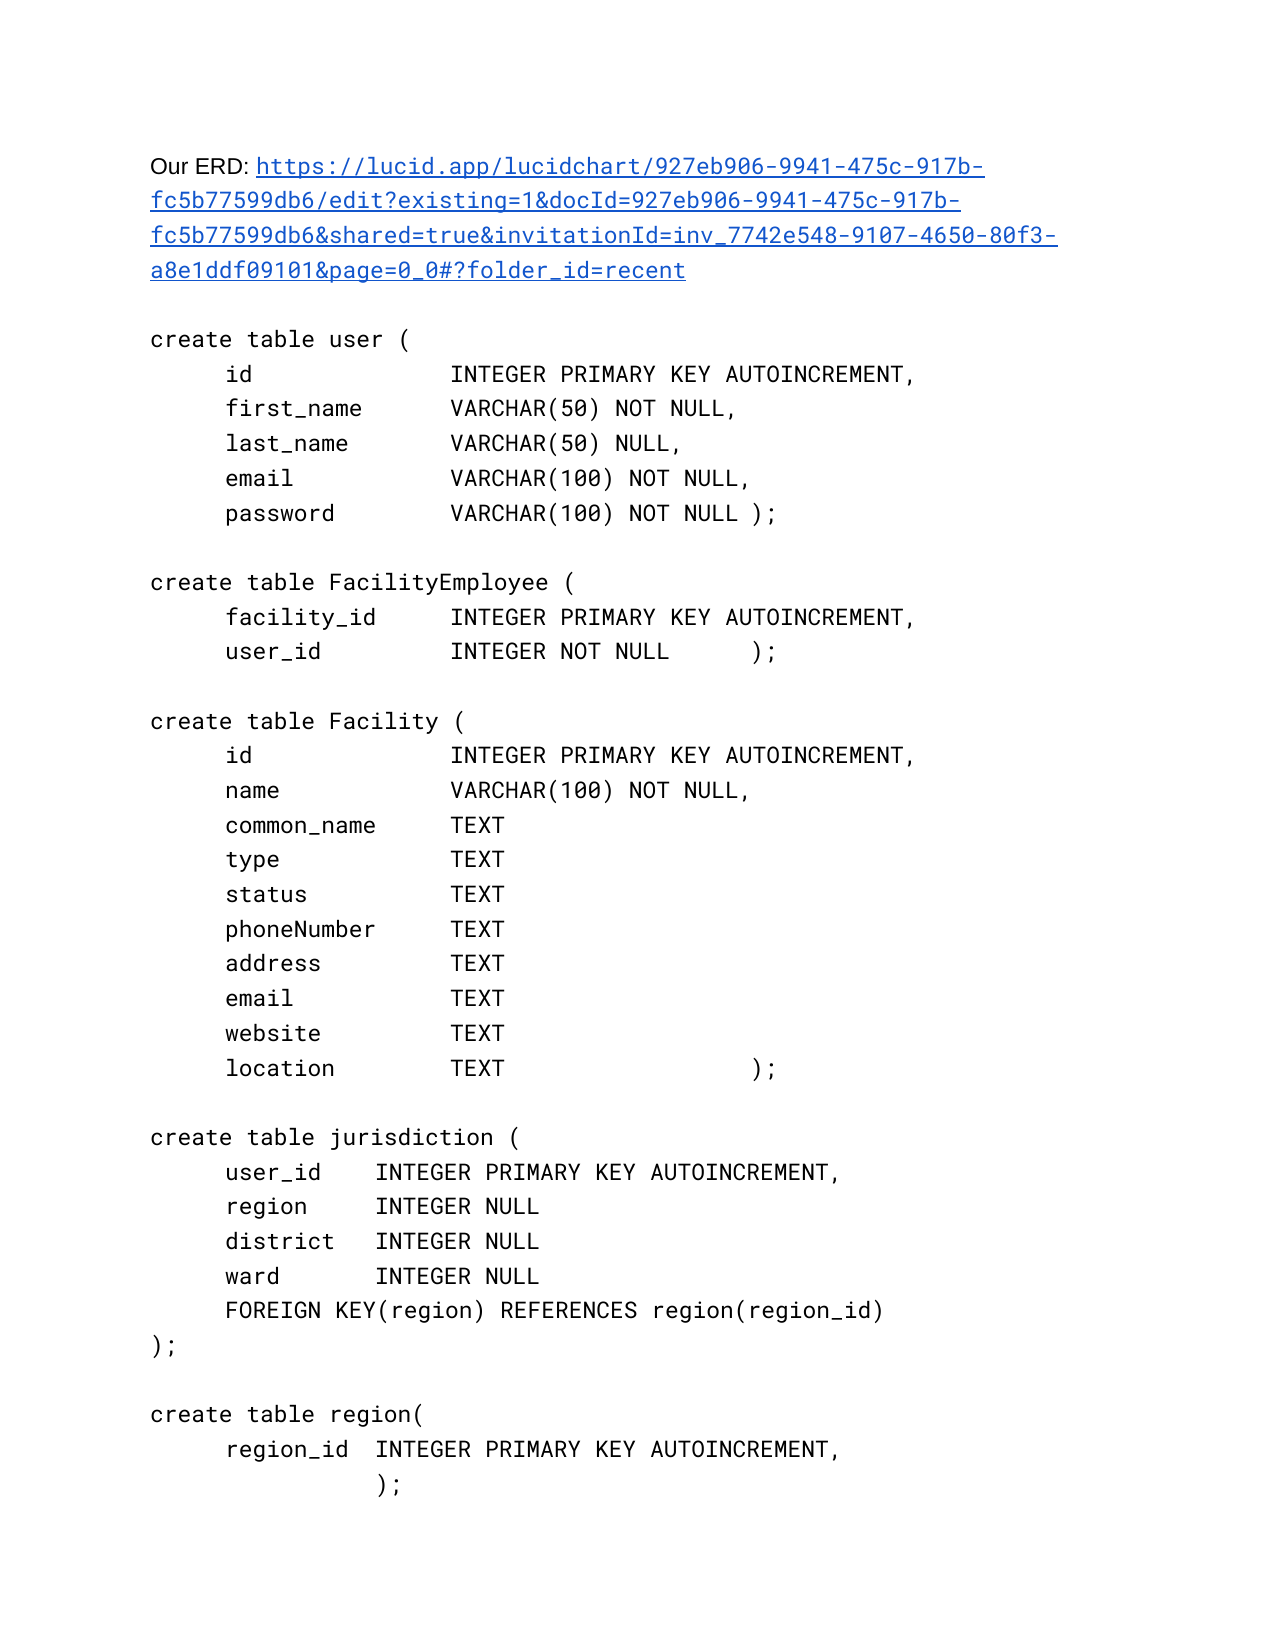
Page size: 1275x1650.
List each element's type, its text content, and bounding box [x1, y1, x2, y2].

text last_name VARCHAR(50) NULL, [150, 427, 1125, 458]
text ward INTEGER NULL [150, 1260, 1125, 1290]
text id INTEGER PRIMARY KEY AUTOINCREMENT, [150, 740, 1125, 770]
text Our ERD: https://lucid.app/lucidchart/927eb906-9941-475c-917b-fc5b77599db6/edit?existing=1&docId=927eb906-9941-475c-917b-fc5b77599db6&shared=true&invitationId=inv_7742e548-9107-4650-80f3-a8e1ddf09101&page=0_0#?folder_id=recent [150, 150, 1125, 284]
text email VARCHAR(100) NOT NULL, [150, 462, 1125, 492]
text create table Facility ( [150, 705, 1125, 735]
text common_name TEXT [150, 809, 1125, 839]
text id INTEGER PRIMARY KEY AUTOINCREMENT, [150, 358, 1125, 388]
text address TEXT [150, 948, 1125, 978]
text email TEXT [150, 982, 1125, 1013]
text ); [150, 1329, 1125, 1359]
text password VARCHAR(100) NOT NULL ); [225, 497, 1125, 527]
text type TEXT [150, 844, 1125, 874]
text ); [150, 1468, 1125, 1498]
text create table FacilityEmployee ( [150, 566, 1125, 596]
text create table region( [150, 1399, 1125, 1429]
text district INTEGER NULL [150, 1225, 1125, 1256]
text region INTEGER NULL [150, 1191, 1125, 1221]
text region_id INTEGER PRIMARY KEY AUTOINCREMENT, [150, 1433, 1125, 1464]
text name VARCHAR(100) NOT NULL, [150, 774, 1125, 804]
text website TEXT [150, 1017, 1125, 1047]
text first_name VARCHAR(50) NOT NULL, [150, 393, 1125, 423]
text user_id INTEGER PRIMARY KEY AUTOINCREMENT, [150, 1156, 1125, 1186]
text create table user ( [150, 323, 1125, 354]
text FOREIGN KEY(region) REFERENCES region(region_id) [150, 1295, 1125, 1325]
text location TEXT ); [150, 1052, 1125, 1082]
text facility_id INTEGER PRIMARY KEY AUTOINCREMENT, [150, 601, 1125, 631]
text user_id INTEGER NOT NULL ); [150, 636, 1125, 666]
text create table jurisdiction ( [150, 1121, 1125, 1151]
text status TEXT [150, 878, 1125, 909]
text phoneNumber TEXT [150, 913, 1125, 943]
